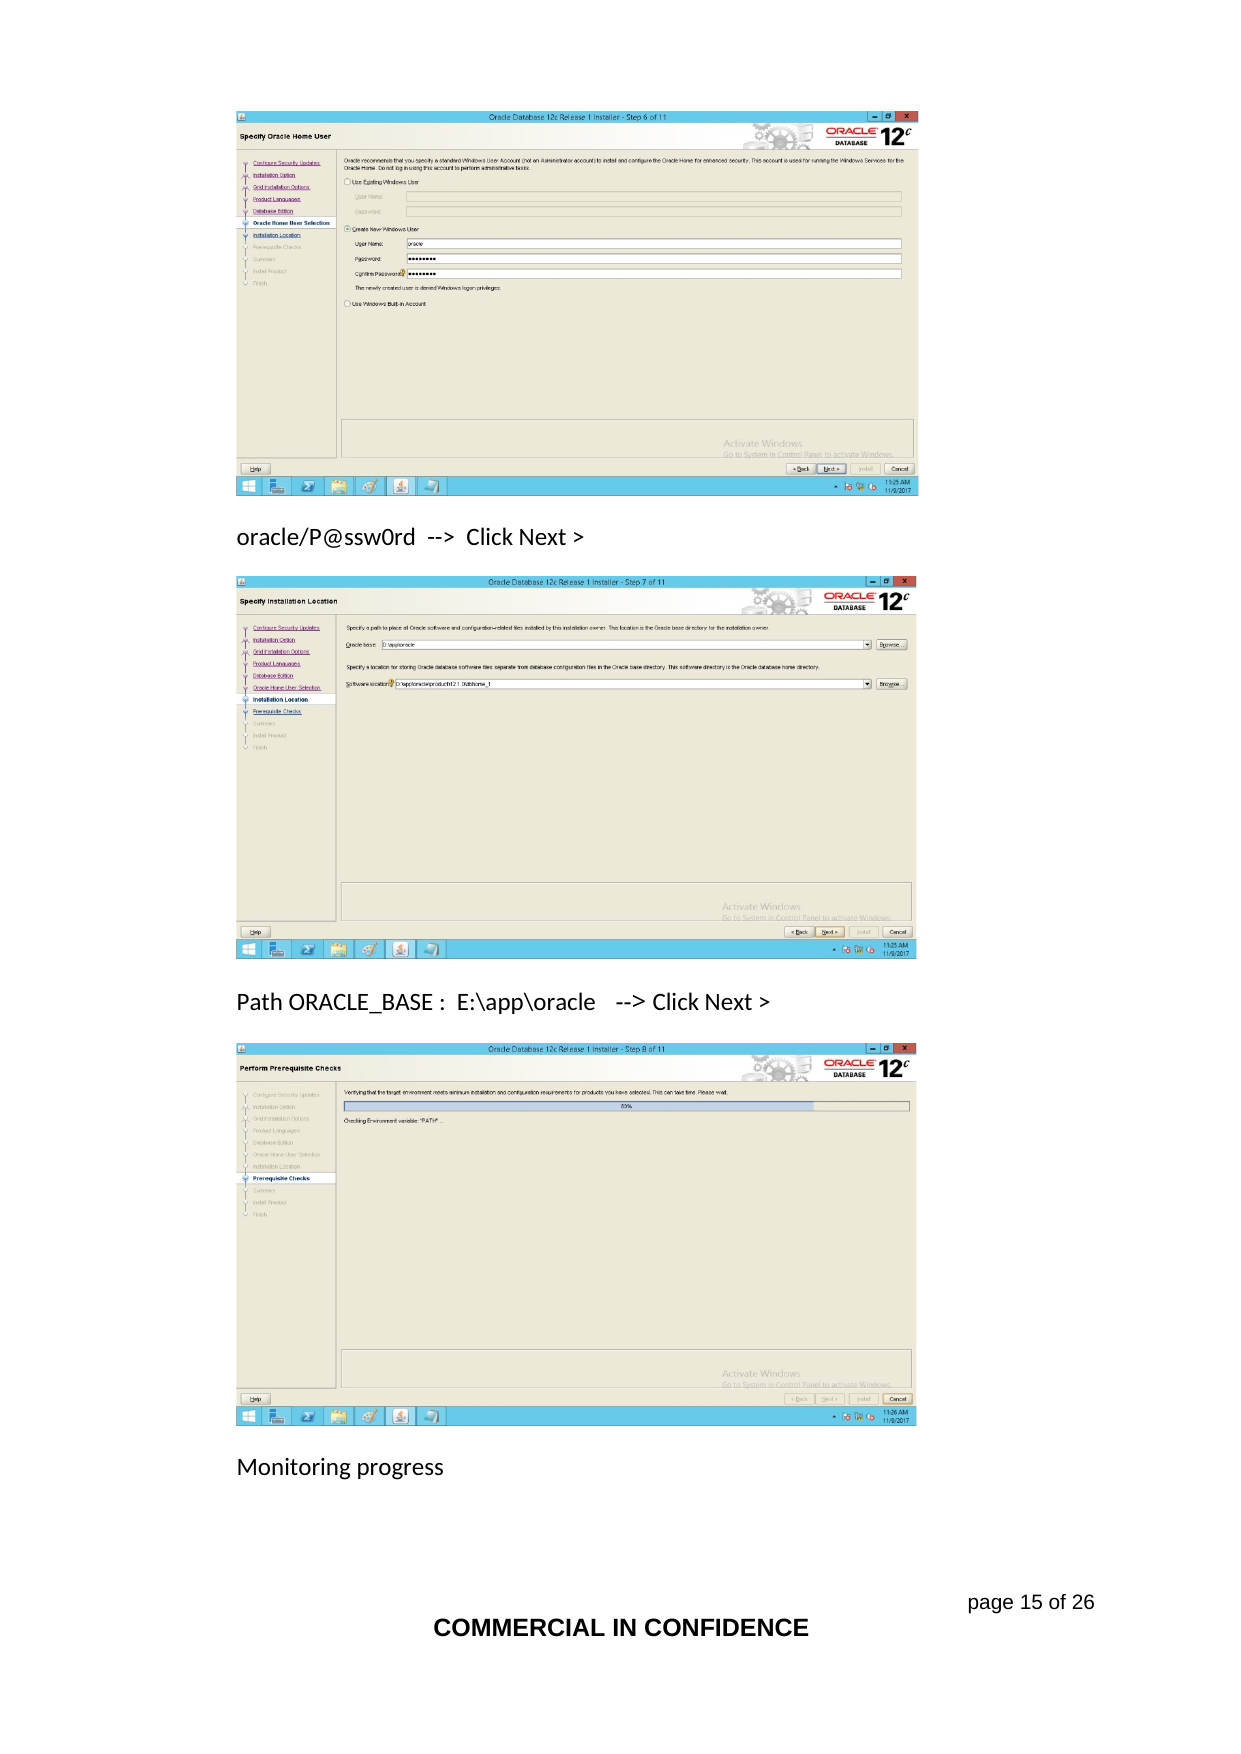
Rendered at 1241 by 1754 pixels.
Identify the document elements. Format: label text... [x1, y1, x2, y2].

text Monitoring progress [236, 1451, 1137, 1481]
picture [236, 1043, 917, 1426]
picture [236, 576, 917, 959]
text oracle/P@ssw0rd --> Click Next > [236, 521, 1137, 551]
picture [236, 111, 919, 496]
text Path ORACLE_BASE : E:\app\oracle --> Click Next > [236, 984, 1137, 1018]
